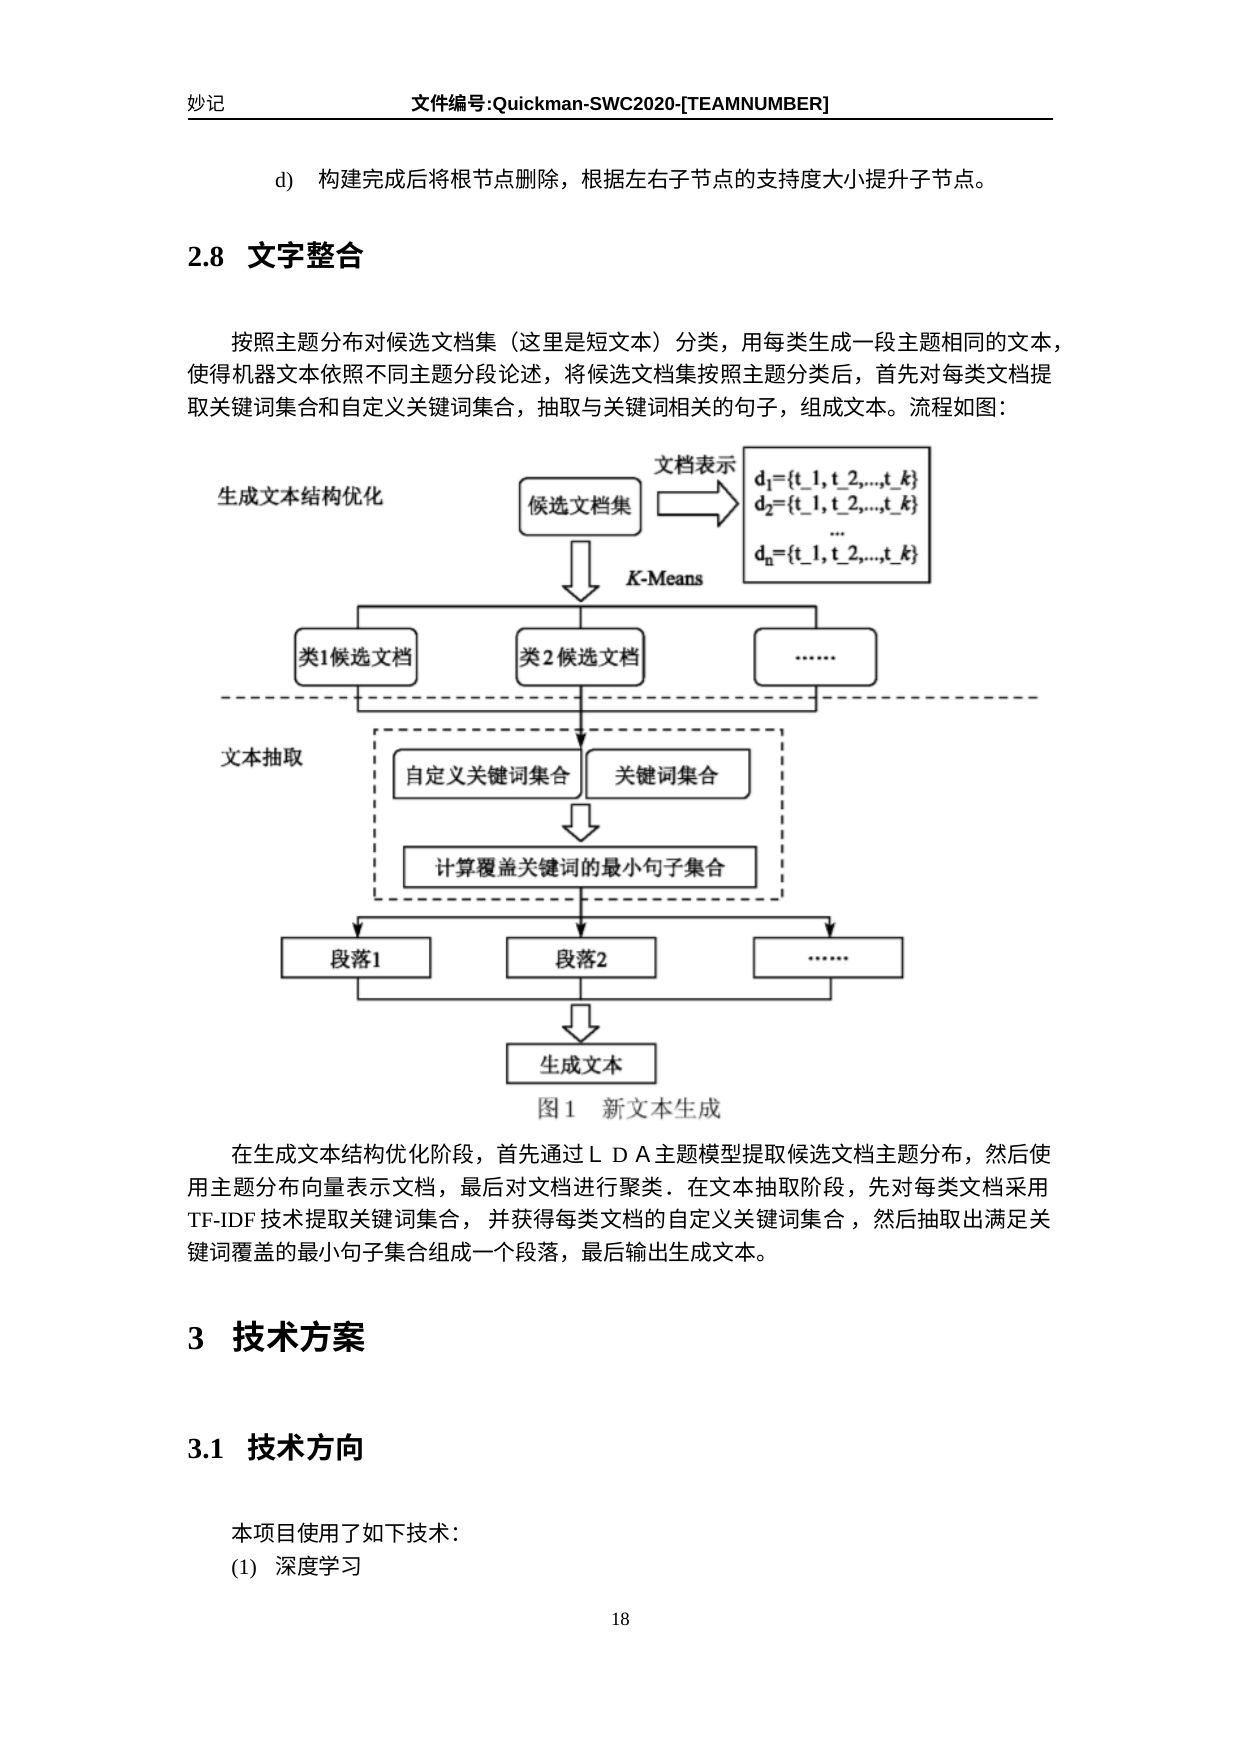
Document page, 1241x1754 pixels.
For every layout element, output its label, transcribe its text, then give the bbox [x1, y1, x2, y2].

picture [187, 421, 1057, 1135]
text 本项目使用了如下技术： [187, 1516, 1053, 1548]
subtitle 技术方向 [187, 1413, 1053, 1478]
list 深度学习 [231, 1548, 1053, 1581]
list 构建完成后将根节点删除，根据左右子节点的支持度大小提升子节点。 [275, 162, 1053, 194]
text 按照主题分布对候选文档集（这里是短文本）分类，用每类生成一段主题相同的文本，使得机器文本依照不同主题分段论述，将候选文档集按照主题分类后，首先对每类文档提取关键词集合和自定义关键词集合，抽取与关键词相关的句子，组成文本。流程如图： [187, 324, 1053, 421]
text 在生成文本结构优化阶段，首先通过ＬDＡ主题模型提取候选文档主题分布，然后使用主题分布向量表示文档，最后对文档进行聚类．在文本抽取阶段，先对每类文档采用TF-IDF技术提取关键词集合， 并获得每类文档的自定义关键词集合 ，然后抽取出满足关键词覆盖的最小句子集合组成一个段落，最后输出生成文本。 [187, 1137, 1053, 1267]
subtitle 文字整合 [187, 222, 1053, 287]
subtitle 技术方案 [187, 1302, 1053, 1367]
